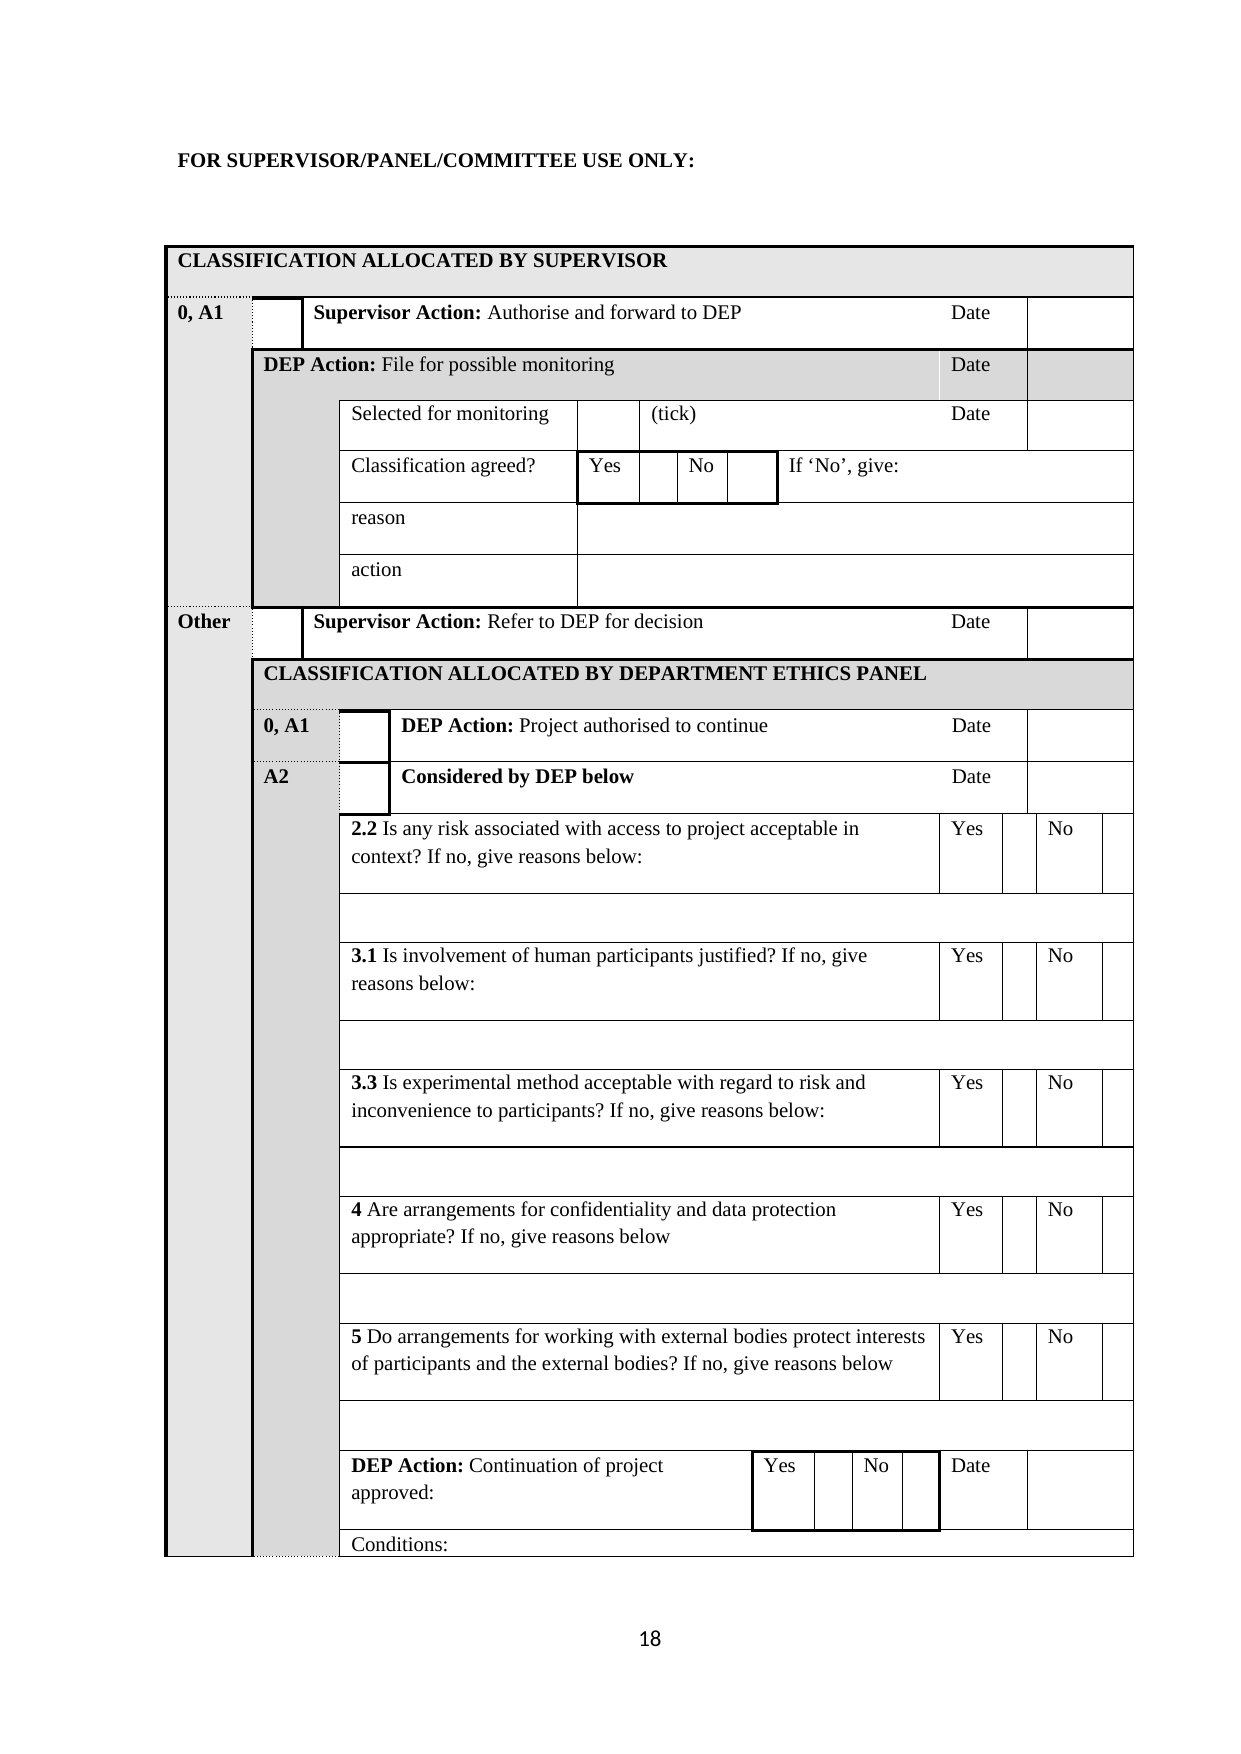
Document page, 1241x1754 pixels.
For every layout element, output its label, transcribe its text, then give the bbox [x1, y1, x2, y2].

table_cell [1003, 1070, 1036, 1146]
table_header CLASSIFICATION ALLOCATED BY SUPERVISOR [168, 248, 1133, 296]
table_cell [1028, 762, 1133, 813]
table_cell Date [940, 298, 1027, 348]
table_cell [1003, 943, 1036, 1019]
table_cell [340, 894, 1133, 942]
table_cell DEP Action: File for possible monitoring [254, 351, 939, 400]
table_cell reason [340, 503, 577, 554]
table_cell [1028, 401, 1133, 450]
table_cell Yes [754, 1453, 814, 1529]
table_cell [1028, 710, 1133, 761]
table_cell Date [940, 351, 1027, 400]
table_cell 3.1 Is involvement of human participants justified? If no, give reasons below: [340, 943, 939, 1019]
table_cell Yes [579, 453, 639, 502]
table_cell CLASSIFICATION ALLOCATED BY DEPARTMENT ETHICS PANEL [254, 661, 1133, 709]
table_cell Yes [940, 1070, 1002, 1146]
table_cell [1103, 943, 1133, 1019]
table_cell Yes [940, 814, 1002, 893]
table_cell 0, A1 [168, 296, 252, 606]
table_cell Classification agreed? [340, 451, 576, 502]
text FOR SUPERVISOR/PANEL/COMMITTEE USE ONLY: [177, 148, 1122, 172]
table_cell [903, 1453, 938, 1529]
table_cell 5 Do arrangements for working with external bodies protect interests of participants and the external bodies? If no, give reasons below [340, 1324, 939, 1400]
table_cell [640, 453, 677, 502]
table_cell Date [940, 710, 1027, 761]
table_cell No [1037, 1324, 1102, 1400]
table_cell Date [941, 1451, 1027, 1529]
table_cell Yes [940, 943, 1002, 1019]
table_cell Yes [940, 1324, 1002, 1400]
table_cell [1103, 1070, 1133, 1146]
table_cell [1103, 1324, 1133, 1400]
table_cell No [1037, 1070, 1102, 1146]
table_cell Supervisor Action: Refer to DEP for decision [304, 609, 939, 657]
table_cell If ‘No’, give: [779, 451, 1133, 502]
table_cell [340, 713, 388, 761]
table_cell [340, 1274, 1133, 1323]
table_cell Selected for monitoring [340, 401, 577, 450]
table_cell Date [940, 609, 1027, 657]
table_cell [252, 609, 301, 657]
table_cell (tick) [640, 401, 939, 450]
table_cell 0, A1 [254, 709, 340, 761]
table_cell [1003, 1197, 1036, 1273]
table_cell [1003, 1324, 1036, 1400]
table_cell [728, 453, 776, 502]
table_cell 4 Are arrangements for confidentiality and data protection appropriate? If no, give reasons below [340, 1197, 939, 1273]
table_cell [254, 400, 339, 606]
table_cell [340, 1021, 1133, 1069]
table_cell [578, 401, 639, 450]
table_cell No [853, 1453, 902, 1529]
table_cell A2 [254, 761, 340, 1556]
table_cell No [678, 453, 727, 502]
table_cell Supervisor Action: Authorise and forward to DEP [304, 298, 939, 348]
table_cell No [1037, 1197, 1102, 1273]
table_cell [578, 555, 1133, 606]
table_cell [1103, 1197, 1133, 1273]
table_cell Date [940, 401, 1027, 450]
table_cell [1028, 1451, 1133, 1529]
table_cell No [1037, 943, 1102, 1019]
table_cell [1028, 609, 1133, 657]
table_cell Other [168, 606, 252, 1556]
table_cell [340, 764, 388, 813]
table_cell [340, 1401, 1133, 1449]
table_cell [252, 300, 301, 348]
table_cell [1003, 814, 1036, 893]
table_cell DEP Action: Continuation of project approved: [340, 1451, 751, 1529]
table_cell [1103, 814, 1133, 893]
table_cell Date [940, 762, 1027, 813]
table_cell [340, 1148, 1133, 1196]
table_cell No [1037, 814, 1102, 893]
table_cell Conditions: [340, 1530, 1133, 1556]
table_cell [815, 1453, 852, 1529]
table_cell action [340, 555, 577, 606]
table_cell [1028, 298, 1133, 348]
table_cell 2.2 Is any risk associated with access to project acceptable in context? If no, give reasons below: [340, 814, 939, 893]
table_cell Considered by DEP below [391, 762, 940, 813]
table_cell 3.3 Is experimental method acceptable with regard to risk and inconvenience to participants? If no, give reasons below: [340, 1070, 939, 1146]
table_cell [578, 503, 1133, 554]
table_cell Yes [940, 1197, 1002, 1273]
table_cell [1028, 351, 1133, 400]
table_cell DEP Action: Project authorised to continue [391, 710, 940, 761]
